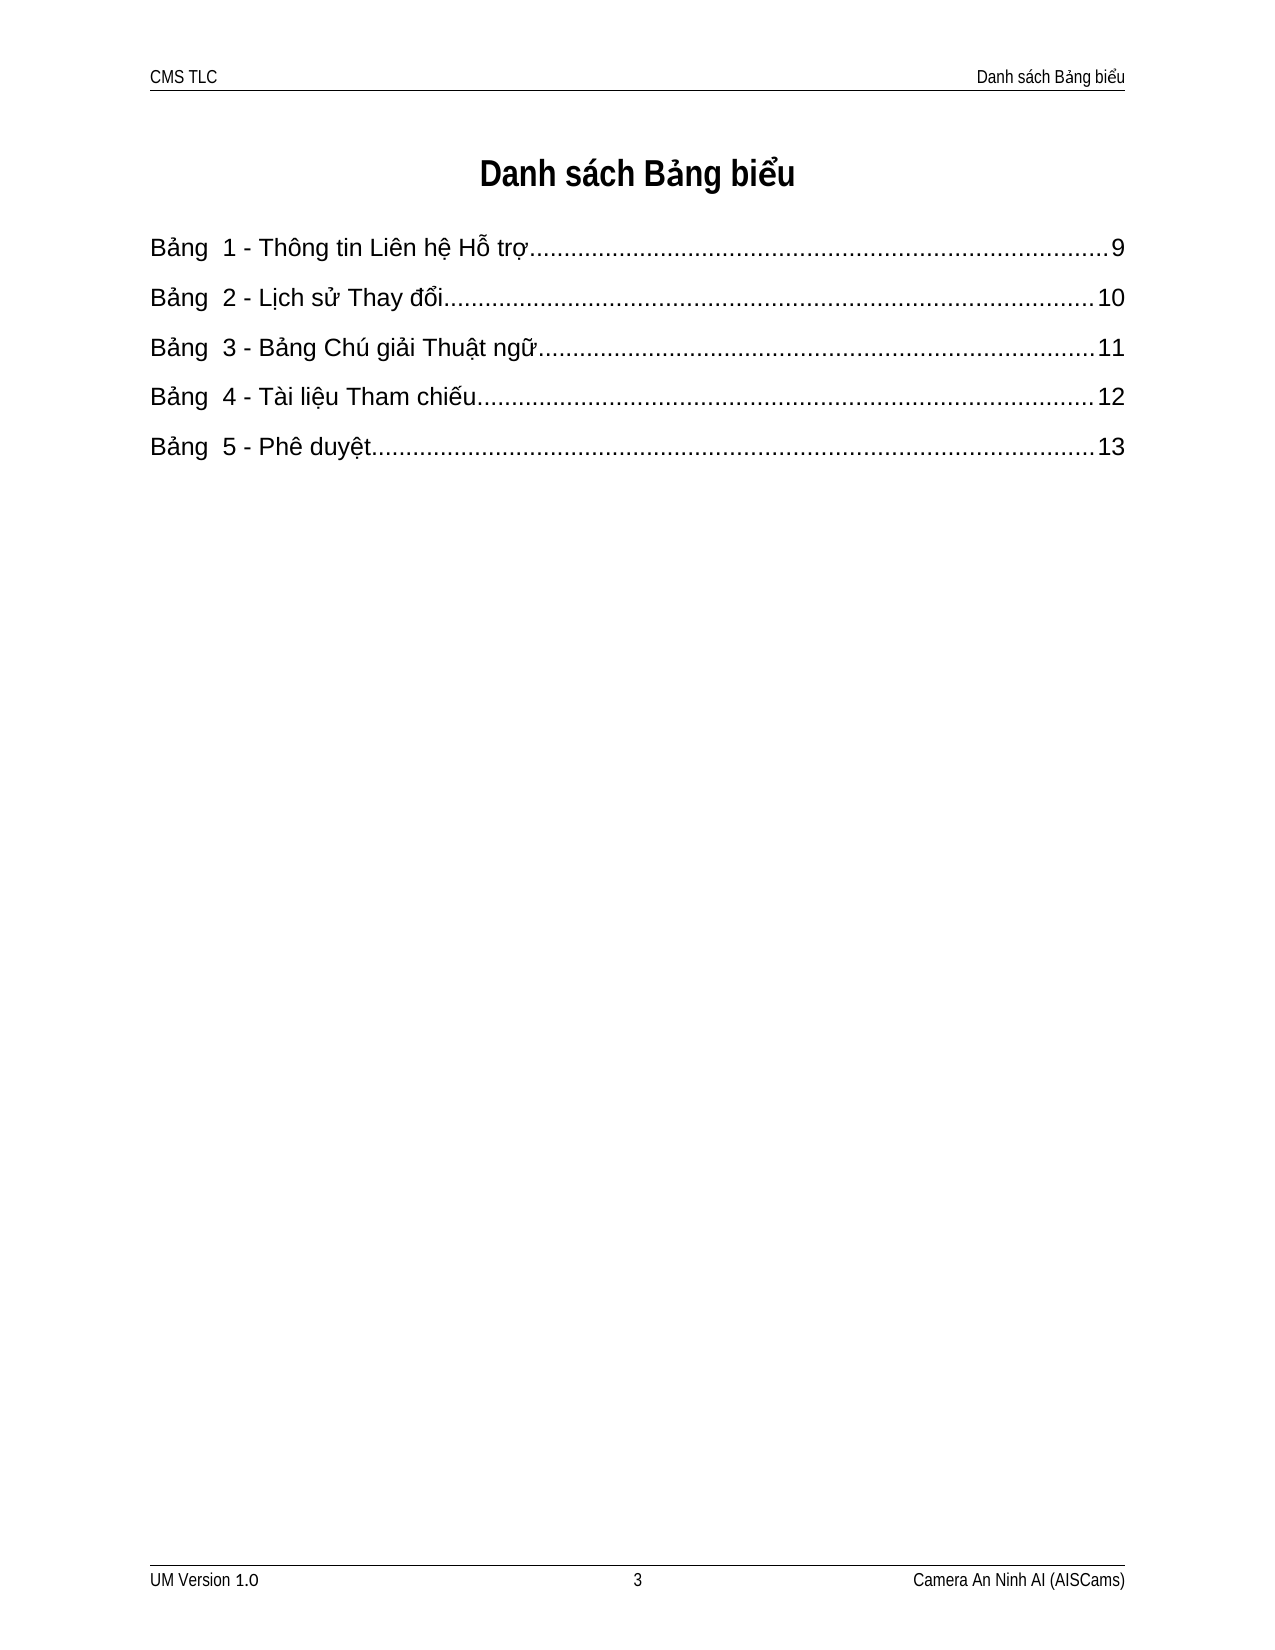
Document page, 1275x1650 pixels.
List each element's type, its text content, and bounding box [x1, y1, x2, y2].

text Bảng 5 - Phê duyệt 13 [150, 432, 1125, 460]
text Bảng 1 - Thông tin Liên hệ Hỗ trợ 9 [150, 233, 1125, 262]
text Danh sách Bảng biểu [150, 150, 1125, 196]
text Bảng 4 - Tài liệu Tham chiếu 12 [150, 382, 1125, 411]
text Bảng 3 - Bảng Chú giải Thuật ngữ 11 [150, 332, 1125, 361]
text Bảng 2 - Lịch sử Thay đổi 10 [150, 283, 1125, 312]
